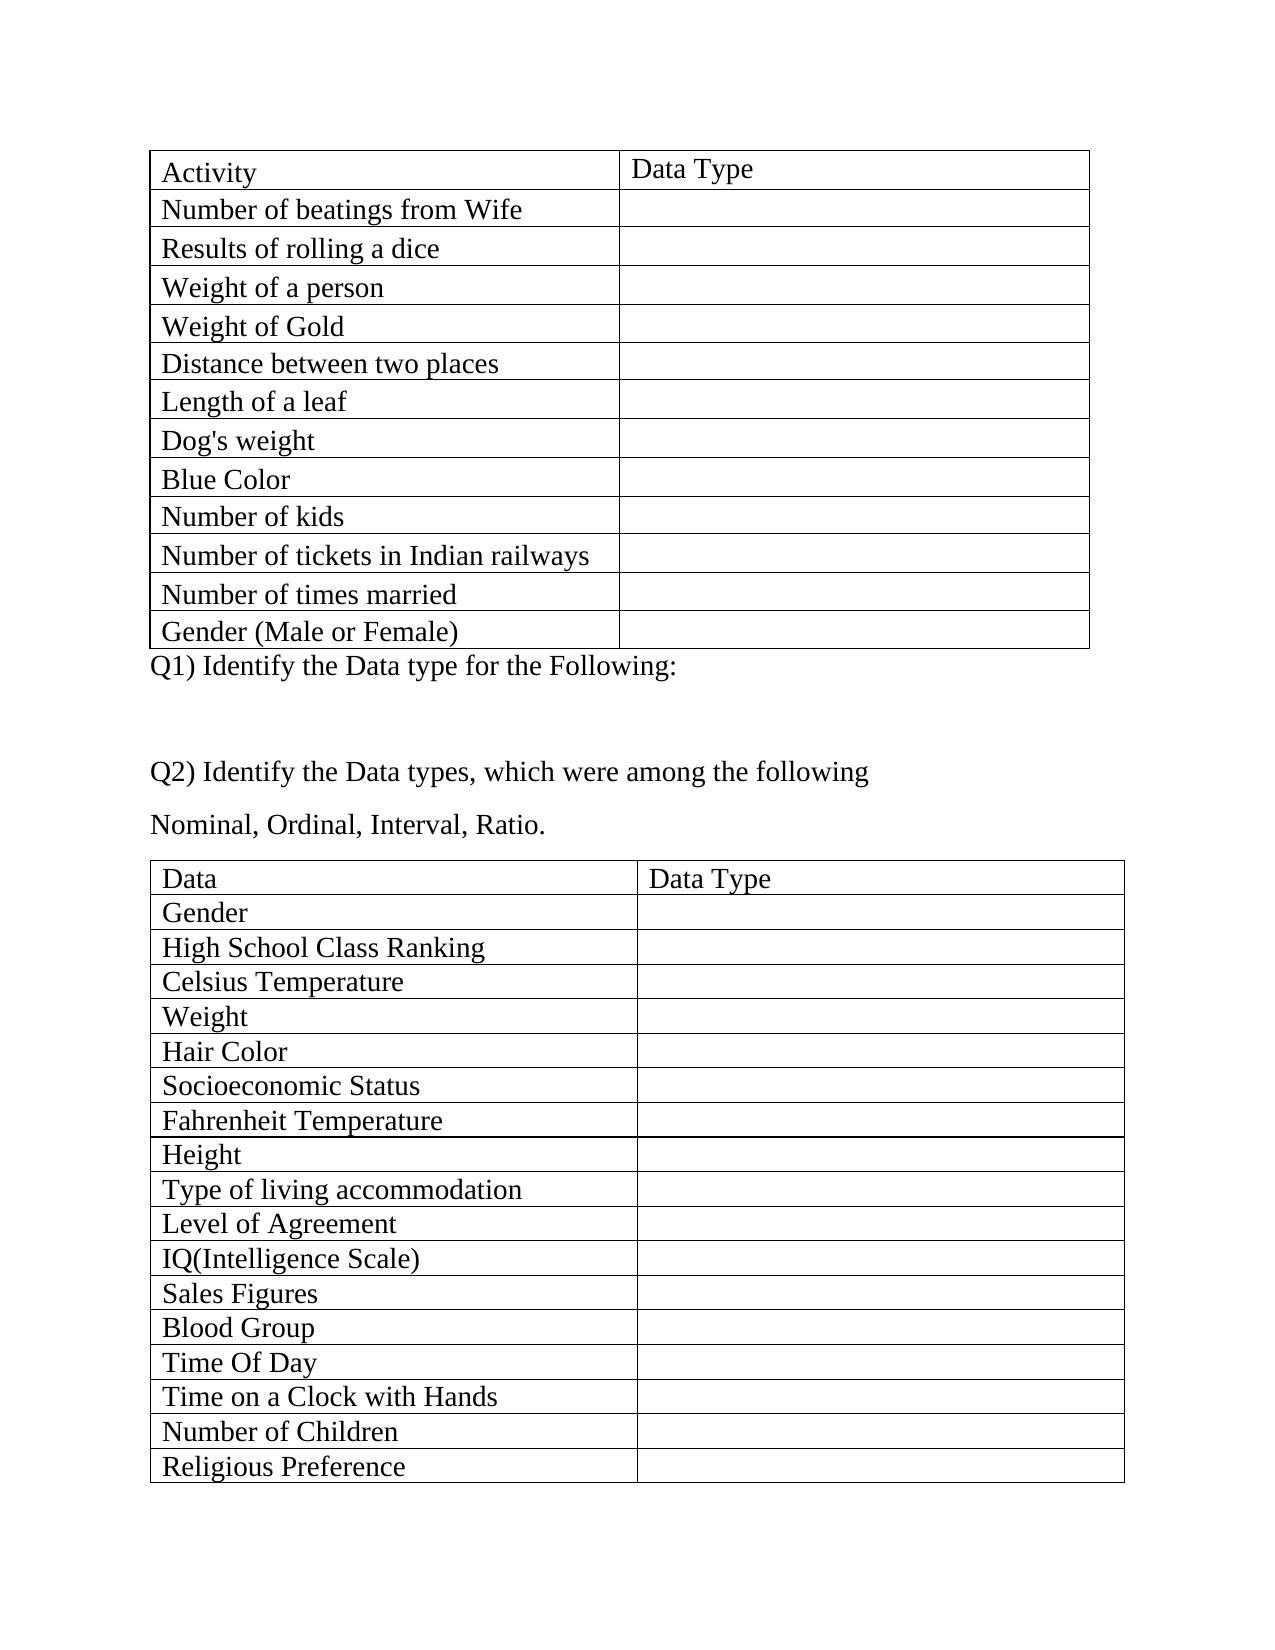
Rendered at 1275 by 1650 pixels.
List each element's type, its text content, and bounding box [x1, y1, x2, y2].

text Q2) Identify the Data types, which were among the following [150, 754, 1125, 788]
table_cell Length of a leaf [151, 380, 619, 418]
table_cell Dog's weight [151, 419, 619, 457]
table_cell [620, 227, 1089, 265]
table_cell [638, 999, 1124, 1033]
table_cell [620, 534, 1089, 572]
table_cell Number of tickets in Indian railways [151, 534, 619, 572]
table_cell [638, 1207, 1124, 1240]
table_cell High School Class Ranking [151, 930, 637, 963]
table_cell [638, 1034, 1124, 1067]
table_cell [638, 1241, 1124, 1275]
table_cell Weight of a person [151, 266, 619, 303]
table_cell [638, 1380, 1124, 1413]
table_header Data Type [620, 151, 1089, 189]
table_cell [638, 1345, 1124, 1378]
table_cell Height [151, 1138, 637, 1171]
table_cell Fahrenheit Temperature [151, 1103, 637, 1136]
table_header Activity [151, 151, 619, 189]
text Nominal, Ordinal, Interval, Ratio. [150, 807, 1125, 841]
table_cell [638, 1172, 1124, 1206]
table_cell [638, 1449, 1124, 1482]
table_cell Weight [151, 999, 637, 1033]
table_cell Number of kids [151, 497, 619, 533]
table_cell Hair Color [151, 1034, 637, 1067]
table_cell Religious Preference [151, 1449, 637, 1482]
table_cell [620, 458, 1089, 496]
table_cell Results of rolling a dice [151, 227, 619, 265]
table_cell [620, 497, 1089, 533]
table_cell [620, 419, 1089, 457]
text Q1) Identify the Data type for the Following: [150, 648, 1125, 682]
table_cell Number of beatings from Wife [151, 190, 619, 226]
table_cell IQ(Intelligence Scale) [151, 1241, 637, 1275]
table_cell [620, 305, 1089, 342]
table_cell [638, 1068, 1124, 1102]
table_header Data [151, 861, 637, 894]
table_cell Level of Agreement [151, 1207, 637, 1240]
table_cell [638, 1276, 1124, 1309]
table_cell [620, 190, 1089, 226]
table_cell Weight of Gold [151, 305, 619, 342]
table_cell [620, 611, 1089, 647]
table_cell Type of living accommodation [151, 1172, 637, 1206]
table_cell [638, 930, 1124, 963]
table_cell [638, 1414, 1124, 1448]
table_cell [638, 965, 1124, 998]
table_cell Distance between two places [151, 343, 619, 379]
table_cell [638, 1138, 1124, 1171]
table_cell [620, 380, 1089, 418]
table_cell Gender (Male or Female) [151, 611, 619, 647]
table_cell Gender [151, 895, 637, 929]
table_cell [620, 343, 1089, 379]
table_cell Sales Figures [151, 1276, 637, 1309]
table_cell [638, 895, 1124, 929]
table_cell Number of Children [151, 1414, 637, 1448]
table_cell [638, 1103, 1124, 1136]
table_cell [638, 1310, 1124, 1344]
table_cell Time on a Clock with Hands [151, 1380, 637, 1413]
table_cell Socioeconomic Status [151, 1068, 637, 1102]
table_cell [620, 573, 1089, 610]
table_header Data Type [638, 861, 1124, 894]
table_cell [620, 266, 1089, 303]
table_cell Number of times married [151, 573, 619, 610]
table_cell Blue Color [151, 458, 619, 496]
table_cell Blood Group [151, 1310, 637, 1344]
table_cell Time Of Day [151, 1345, 637, 1378]
table_cell Celsius Temperature [151, 965, 637, 998]
